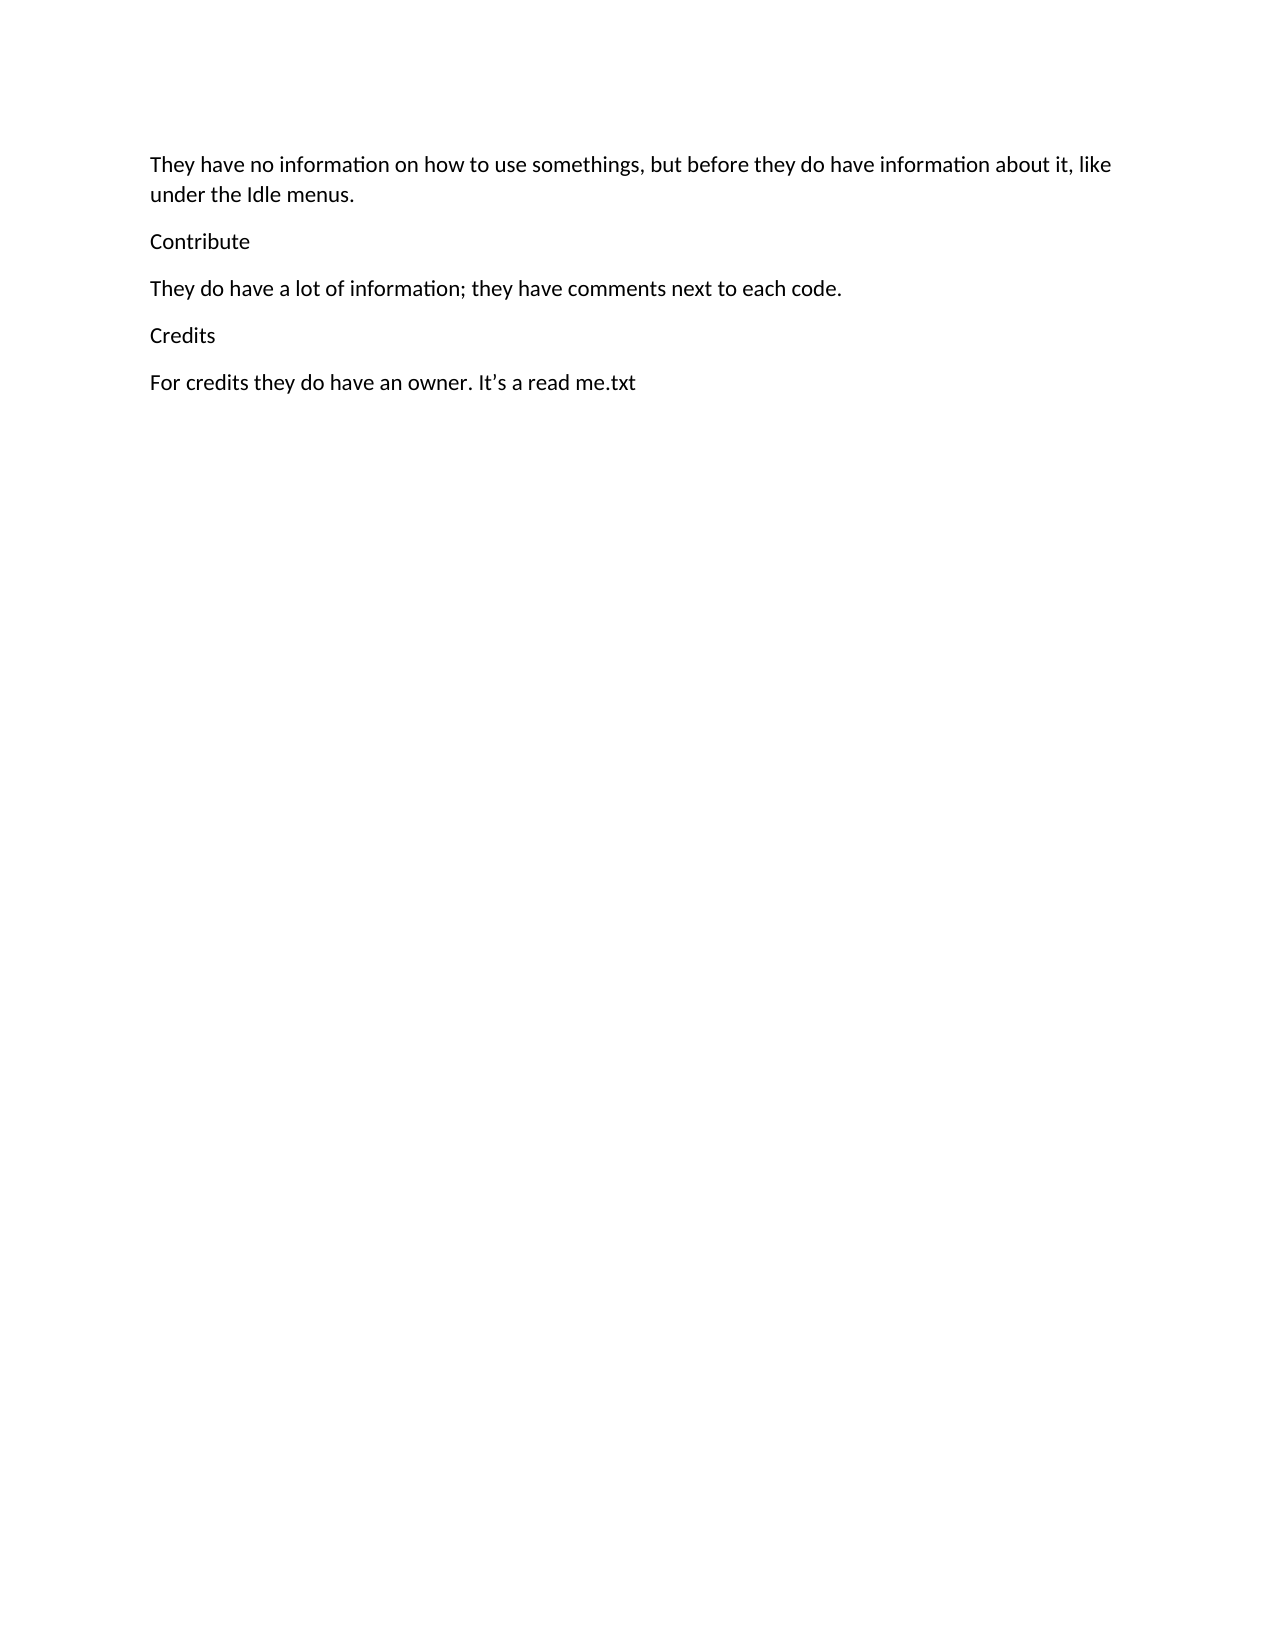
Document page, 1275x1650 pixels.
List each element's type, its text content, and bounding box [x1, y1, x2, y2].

text Contribute [150, 227, 1125, 255]
text For credits they do have an owner. It’s a read me.txt [150, 368, 1125, 396]
text They have no information on how to use somethings, but before they do have information about it, like under the Idle menus. [150, 150, 1125, 208]
text They do have a lot of information; they have comments next to each code. [150, 274, 1125, 302]
text Credits [150, 321, 1125, 349]
